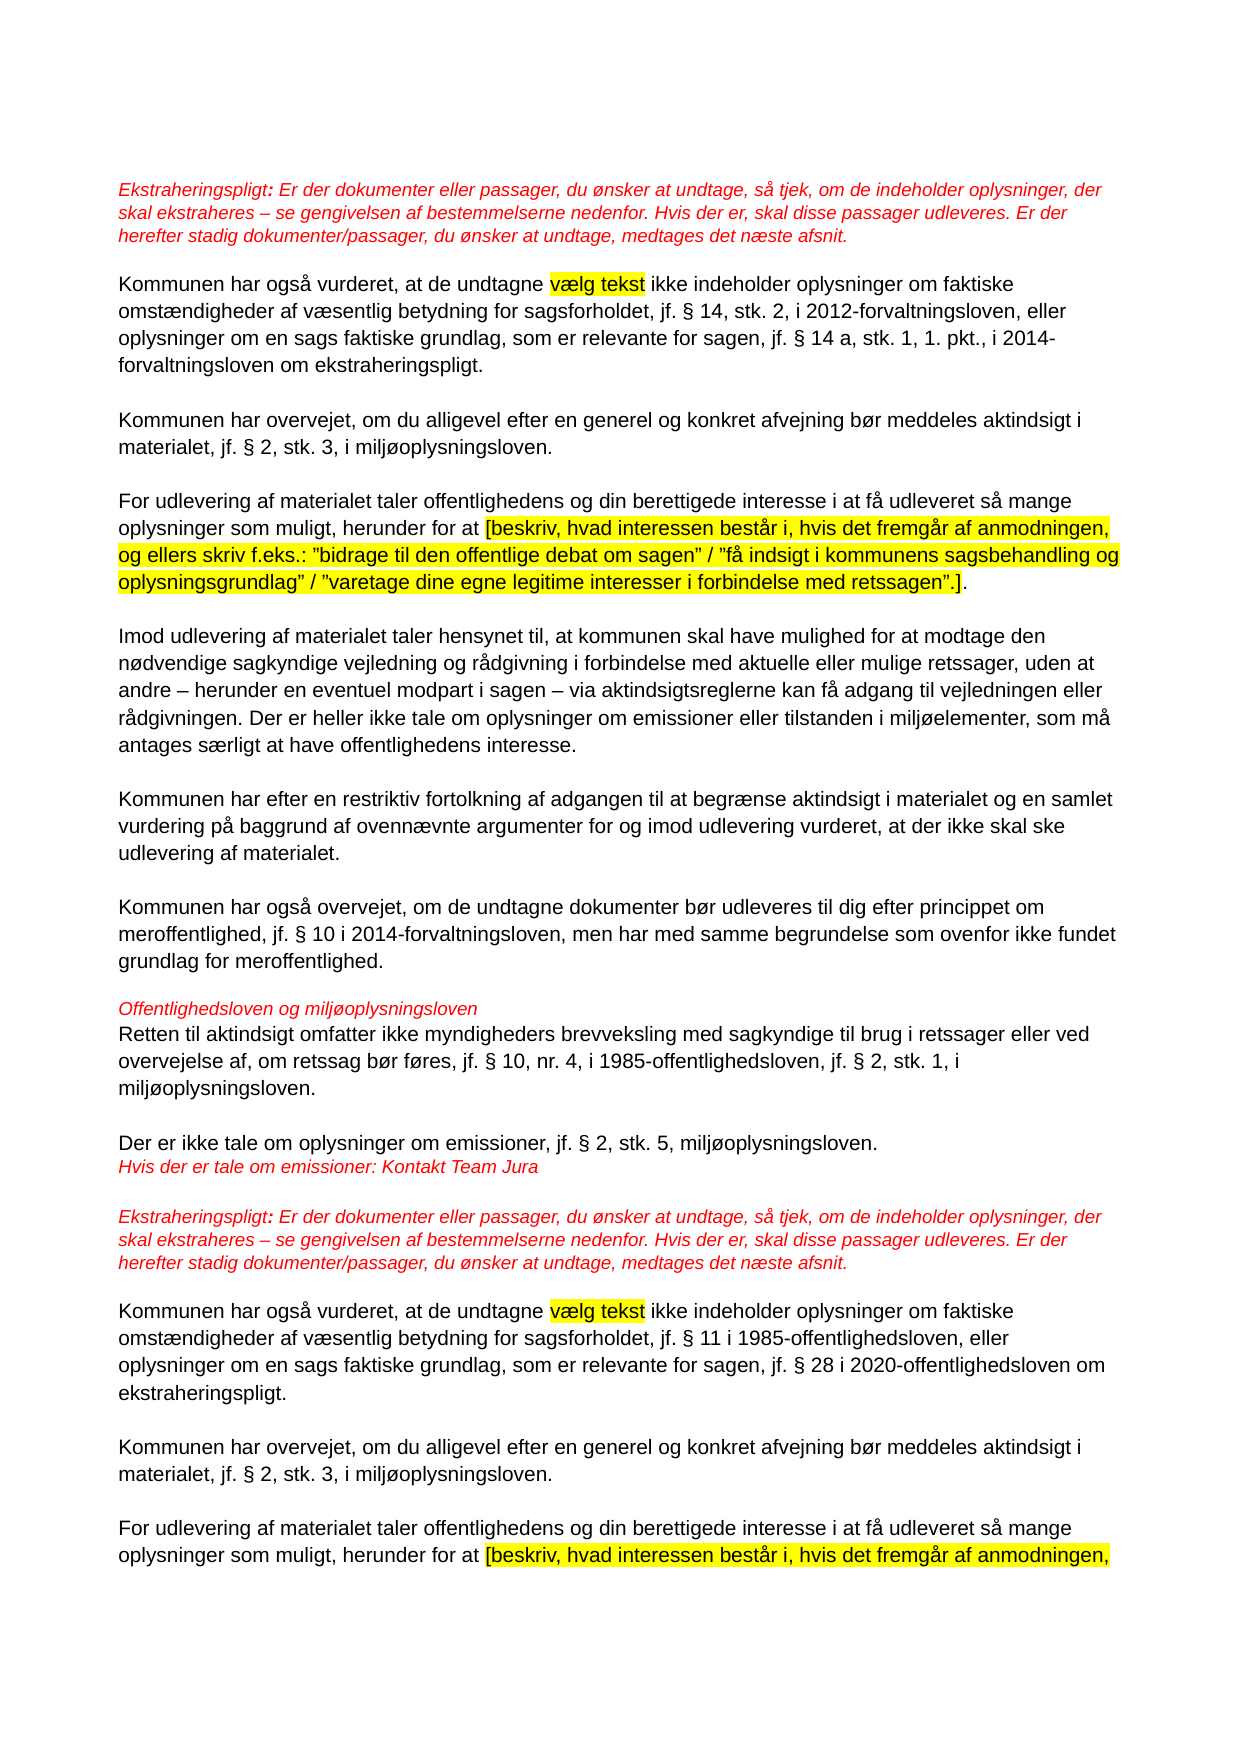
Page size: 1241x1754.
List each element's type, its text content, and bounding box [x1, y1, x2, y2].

text Imod udlevering af materialet taler hensynet til, at kommunen skal have mulighed for at modtage den nødvendige sagkyndige vejledning og rådgivning i forbindelse med aktuelle eller mulige retssager, uden at andre – herunder en eventuel modpart i sagen – via aktindsigtsreglerne kan få adgang til vejledningen eller rådgivningen. Der er heller ikke tale om oplysninger om emissioner eller tilstanden i miljøelementer, som må antages særligt at have offentlighedens interesse. [118, 621, 1122, 756]
text Kommunen har efter en restriktiv fortolkning af adgangen til at begrænse aktindsigt i materialet og en samlet vurdering på baggrund af ovennævnte argumenter for og imod udlevering vurderet, at der ikke skal ske udlevering af materialet. [118, 783, 1122, 865]
text Der er ikke tale om oplysninger om emissioner, jf. § 2, stk. 5, miljøoplysningsloven. [118, 1127, 1122, 1154]
text Kommunen har også vurderet, at de undtagne ikke indeholder oplysninger om faktiske omstændigheder af væsentlig betydning for sagsforholdet, jf. § 11 i 1985-offentlighedsloven, eller oplysninger om en sags faktiske grundlag, som er relevante for sagen, jf. § 28 i 2020-offentlighedsloven om ekstraheringspligt. [118, 1296, 1122, 1404]
text Hvis der er tale om emissioner: Kontakt Team Jura [118, 1154, 1122, 1177]
text Ekstraheringspligt: Er der dokumenter eller passager, du ønsker at undtage, så tjek, om de indeholder oplysninger, der skal ekstraheres – se gengivelsen af bestemmelserne nedenfor. Hvis der er, skal disse passager udleveres. Er der herefter stadig dokumenter/passager, du ønsker at undtage, medtages det næste afsnit. [118, 177, 1122, 246]
text Kommunen har overvejet, om du alligevel efter en generel og konkret afvejning bør meddeles aktindsigt i materialet, jf. § 2, stk. 3, i miljøoplysningsloven. [118, 404, 1122, 458]
text Kommunen har også vurderet, at de undtagne ikke indeholder oplysninger om faktiske omstændigheder af væsentlig betydning for sagsforholdet, jf. § 14, stk. 2, i 2012-forvaltningsloven, eller oplysninger om en sags faktiske grundlag, som er relevante for sagen, jf. § 14 a, stk. 1, 1. pkt., i 2014-forvaltningsloven om ekstraheringspligt. [118, 269, 1122, 377]
text Offentlighedsloven og miljøoplysningsloven [118, 996, 1122, 1019]
text Retten til aktindsigt omfatter ikke myndigheders brevveksling med sagkyndige til brug i retssager eller ved overvejelse af, om retssag bør føres, jf. § 10, nr. 4, i 1985-offentlighedsloven, jf. § 2, stk. 1, i miljøoplysningsloven. [118, 1019, 1122, 1100]
text Kommunen har også overvejet, om de undtagne dokumenter bør udleveres til dig efter princippet om meroffentlighed, jf. § 10 i 2014-forvaltningsloven, men har med samme begrundelse som ovenfor ikke fundet grundlag for meroffentlighed. [118, 892, 1122, 973]
text Kommunen har overvejet, om du alligevel efter en generel og konkret afvejning bør meddeles aktindsigt i materialet, jf. § 2, stk. 3, i miljøoplysningsloven. [118, 1431, 1122, 1486]
text Ekstraheringspligt: Er der dokumenter eller passager, du ønsker at undtage, så tjek, om de indeholder oplysninger, der skal ekstraheres – se gengivelsen af bestemmelserne nedenfor. Hvis der er, skal disse passager udleveres. Er der herefter stadig dokumenter/passager, du ønsker at undtage, medtages det næste afsnit. [118, 1204, 1122, 1273]
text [118, 1513, 1122, 1567]
